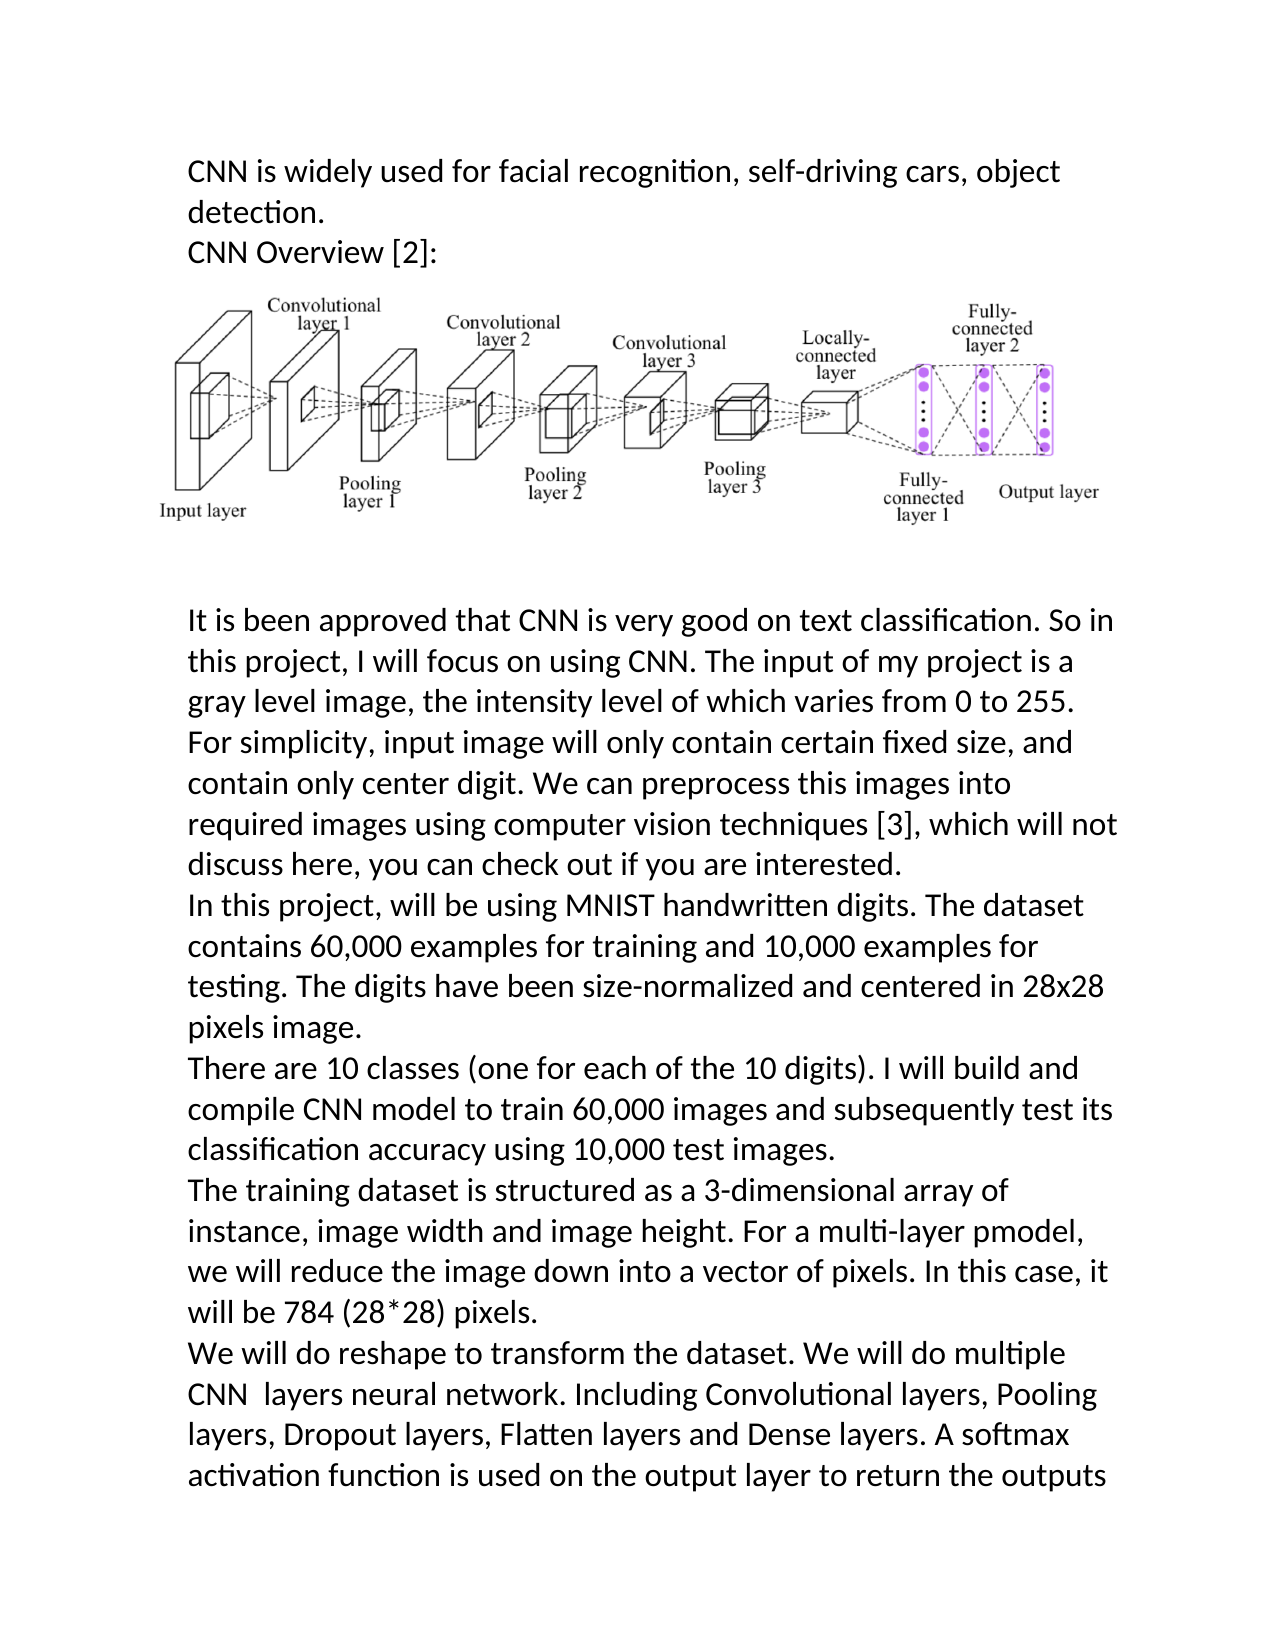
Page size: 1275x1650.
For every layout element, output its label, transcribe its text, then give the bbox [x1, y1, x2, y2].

text There are 10 classes (one for each of the 10 digits). I will build and compile CNN model to train 60,000 images and subsequently test its classification accuracy using 10,000 test images. [187, 1047, 1125, 1169]
text The training dataset is structured as a 3-dimensional array of instance, image width and image height. For a multi-layer pmodel, we will reduce the image down into a vector of pixels. In this case, it will be 784 (28*28) pixels. [187, 1169, 1125, 1332]
text CNN Overview [2]: [150, 231, 1125, 272]
picture [150, 272, 1125, 559]
text It is been approved that CNN is very good on text classification. So in this project, I will focus on using CNN. The input of my project is a gray level image, the intensity level of which varies from 0 to 255. For simplicity, input image will only contain certain fixed size, and contain only center digit. We can preprocess this images into required images using computer vision techniques [3], which will not discuss here, you can check out if you are interested. [187, 599, 1125, 884]
text In this project, will be using MNIST handwritten digits. The dataset contains 60,000 examples for training and 10,000 examples for testing. The digits have been size-normalized and centered in 28x28 pixels image. [187, 884, 1125, 1047]
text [187, 1332, 1125, 1495]
text CNN is widely used for facial recognition, self-driving cars, object detection. [187, 150, 1125, 231]
